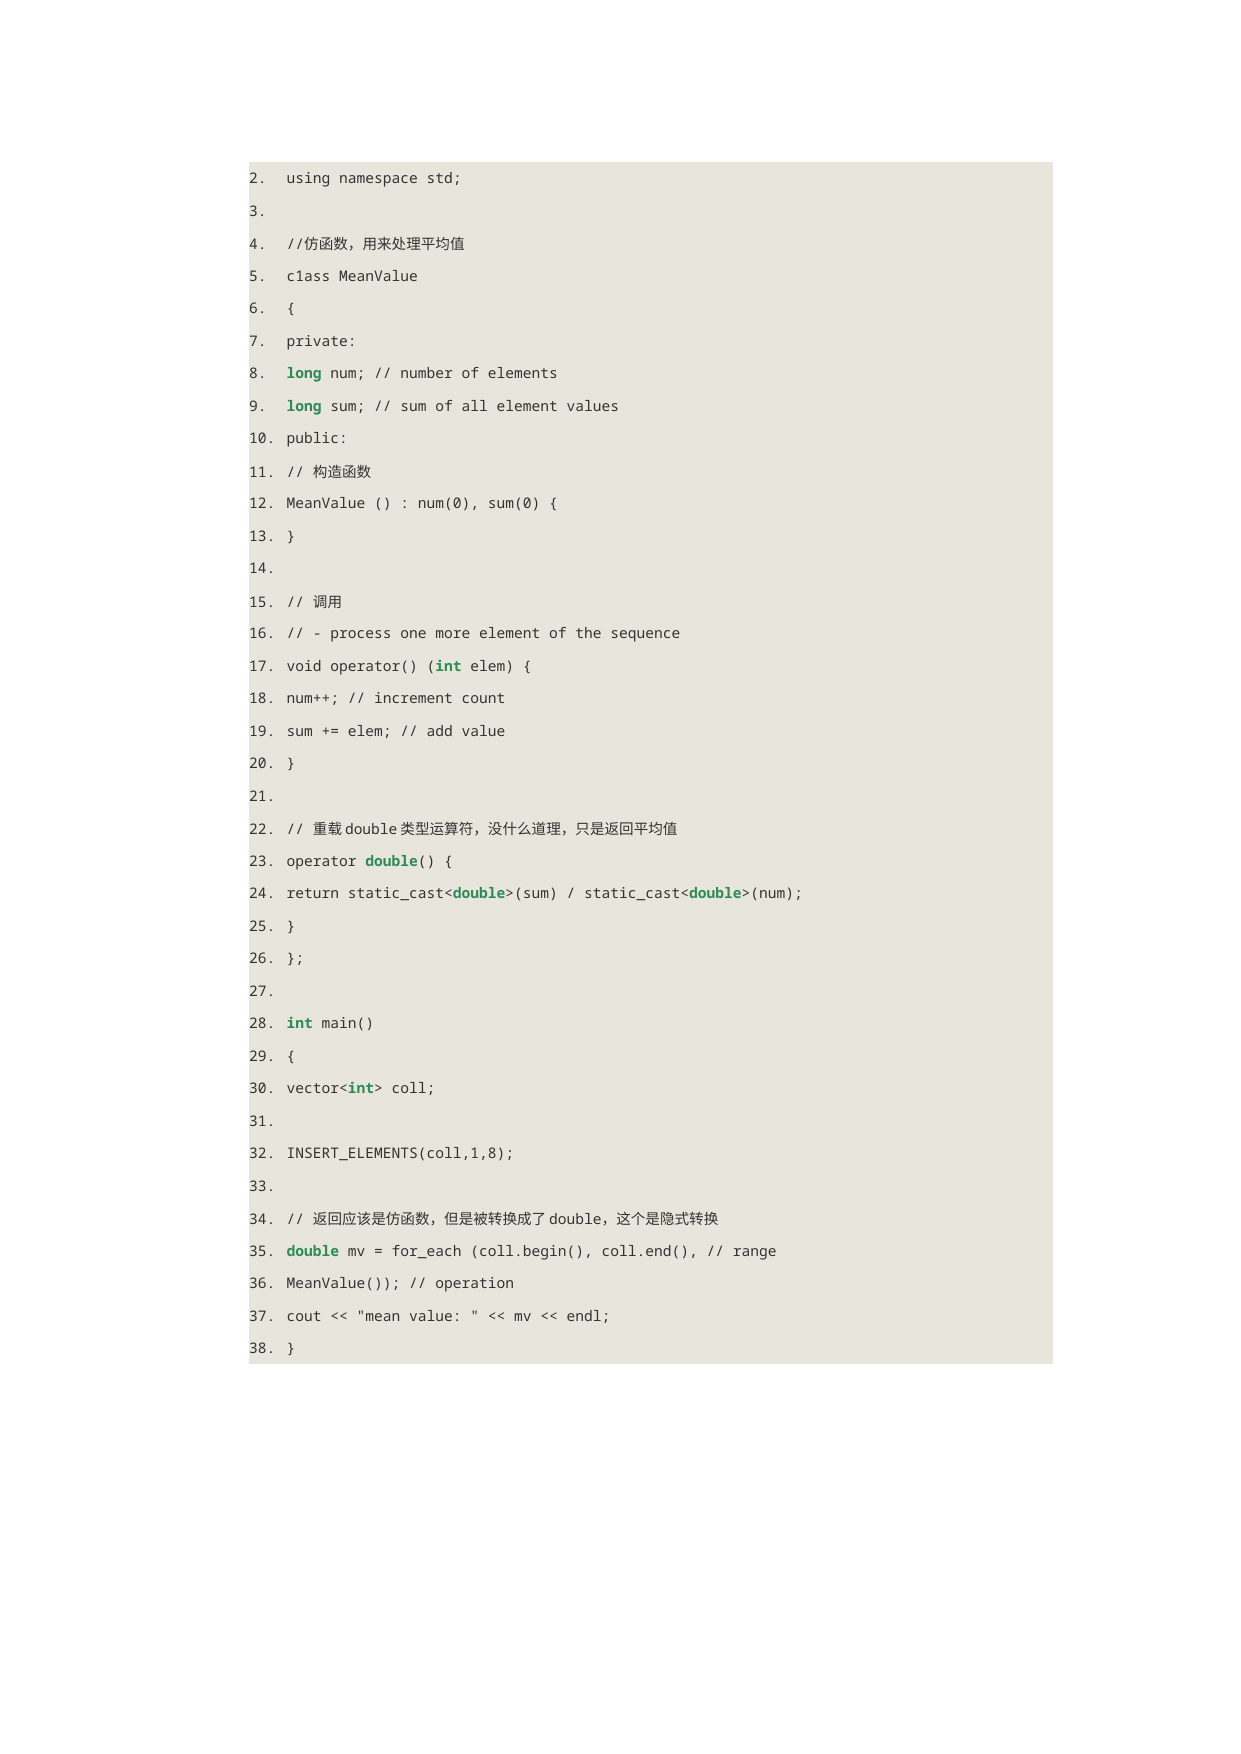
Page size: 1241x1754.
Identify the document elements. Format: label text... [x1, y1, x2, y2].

list } [249, 519, 1053, 552]
list }; [249, 942, 1053, 974]
list // 调用 [249, 584, 1053, 617]
list //仿函数，用来处理平均值 [249, 227, 1053, 259]
list MeanValue () : num(0), sum(0) { [249, 487, 1053, 519]
list INSERT_ELEMENTS(coll,1,8); [249, 1137, 1053, 1169]
list long sum; // sum of all element values [249, 389, 1053, 422]
list // 重载double类型运算符，没什么道理，只是返回平均值 [249, 812, 1053, 844]
list } [249, 1332, 1053, 1364]
list } [249, 909, 1053, 942]
list public: [249, 422, 1053, 454]
list void operator() (int elem) { [249, 649, 1053, 682]
list MeanValue()); // operation [249, 1267, 1053, 1299]
list vector<int> coll; [249, 1072, 1053, 1104]
list sum += elem; // add value [249, 714, 1053, 747]
list } [249, 747, 1053, 779]
list long num; // number of elements [249, 357, 1053, 389]
list return static_cast<double>(sum) / static_cast<double>(num); [249, 877, 1053, 909]
list // 构造函数 [249, 454, 1053, 487]
list // 返回应该是仿函数，但是被转换成了double，这个是隐式转换 [249, 1202, 1053, 1234]
list using namespace std; [249, 162, 1053, 194]
list private: [249, 324, 1053, 357]
list // - process one more element of the sequence [249, 617, 1053, 649]
list num++; // increment count [249, 682, 1053, 714]
list operator double() { [249, 844, 1053, 877]
list c1ass MeanValue [249, 259, 1053, 292]
list cout << "mean value: " << mv << endl; [249, 1299, 1053, 1332]
list double mv = for_each (coll.begin(), coll.end(), // range [249, 1234, 1053, 1267]
list int main() [249, 1007, 1053, 1039]
list { [249, 292, 1053, 324]
list { [249, 1039, 1053, 1072]
